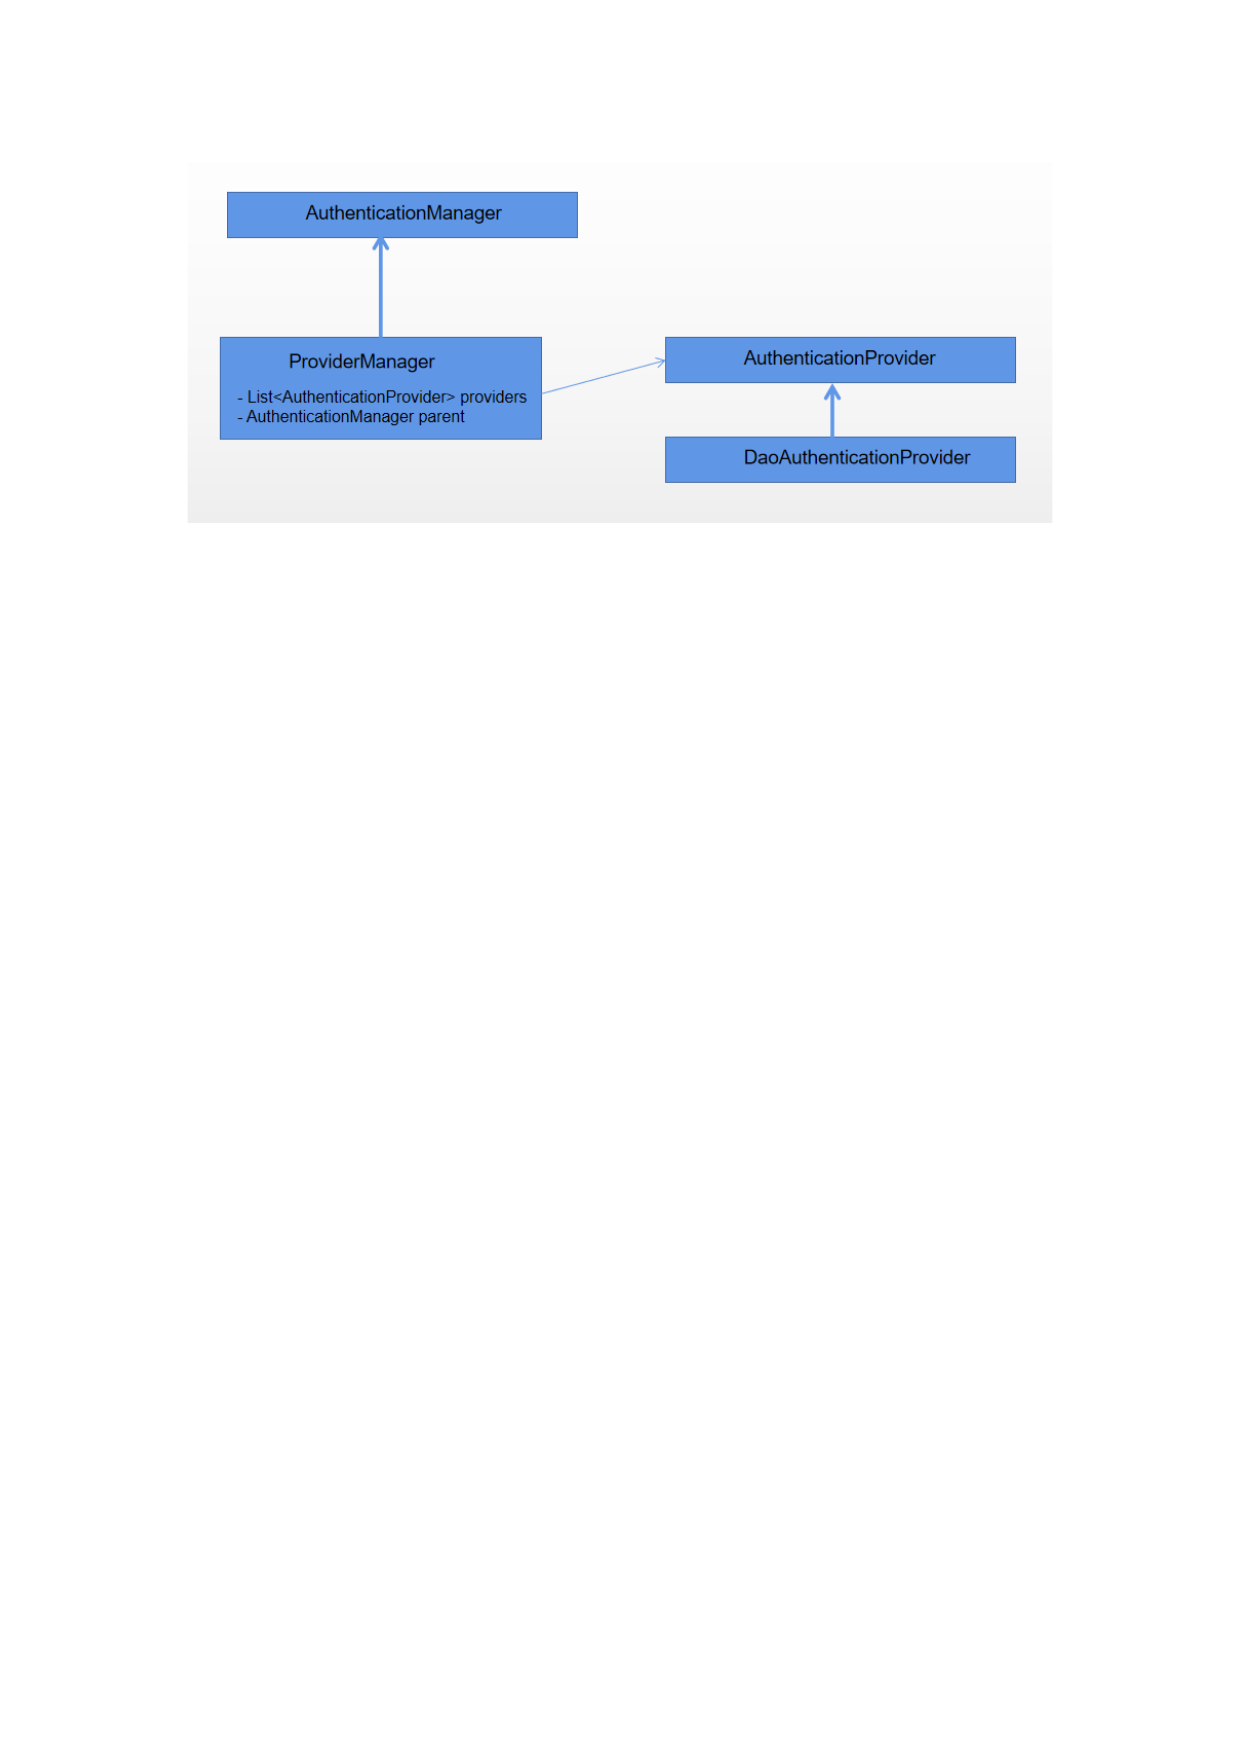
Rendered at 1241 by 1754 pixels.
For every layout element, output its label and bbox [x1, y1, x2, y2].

picture [187, 162, 1053, 523]
